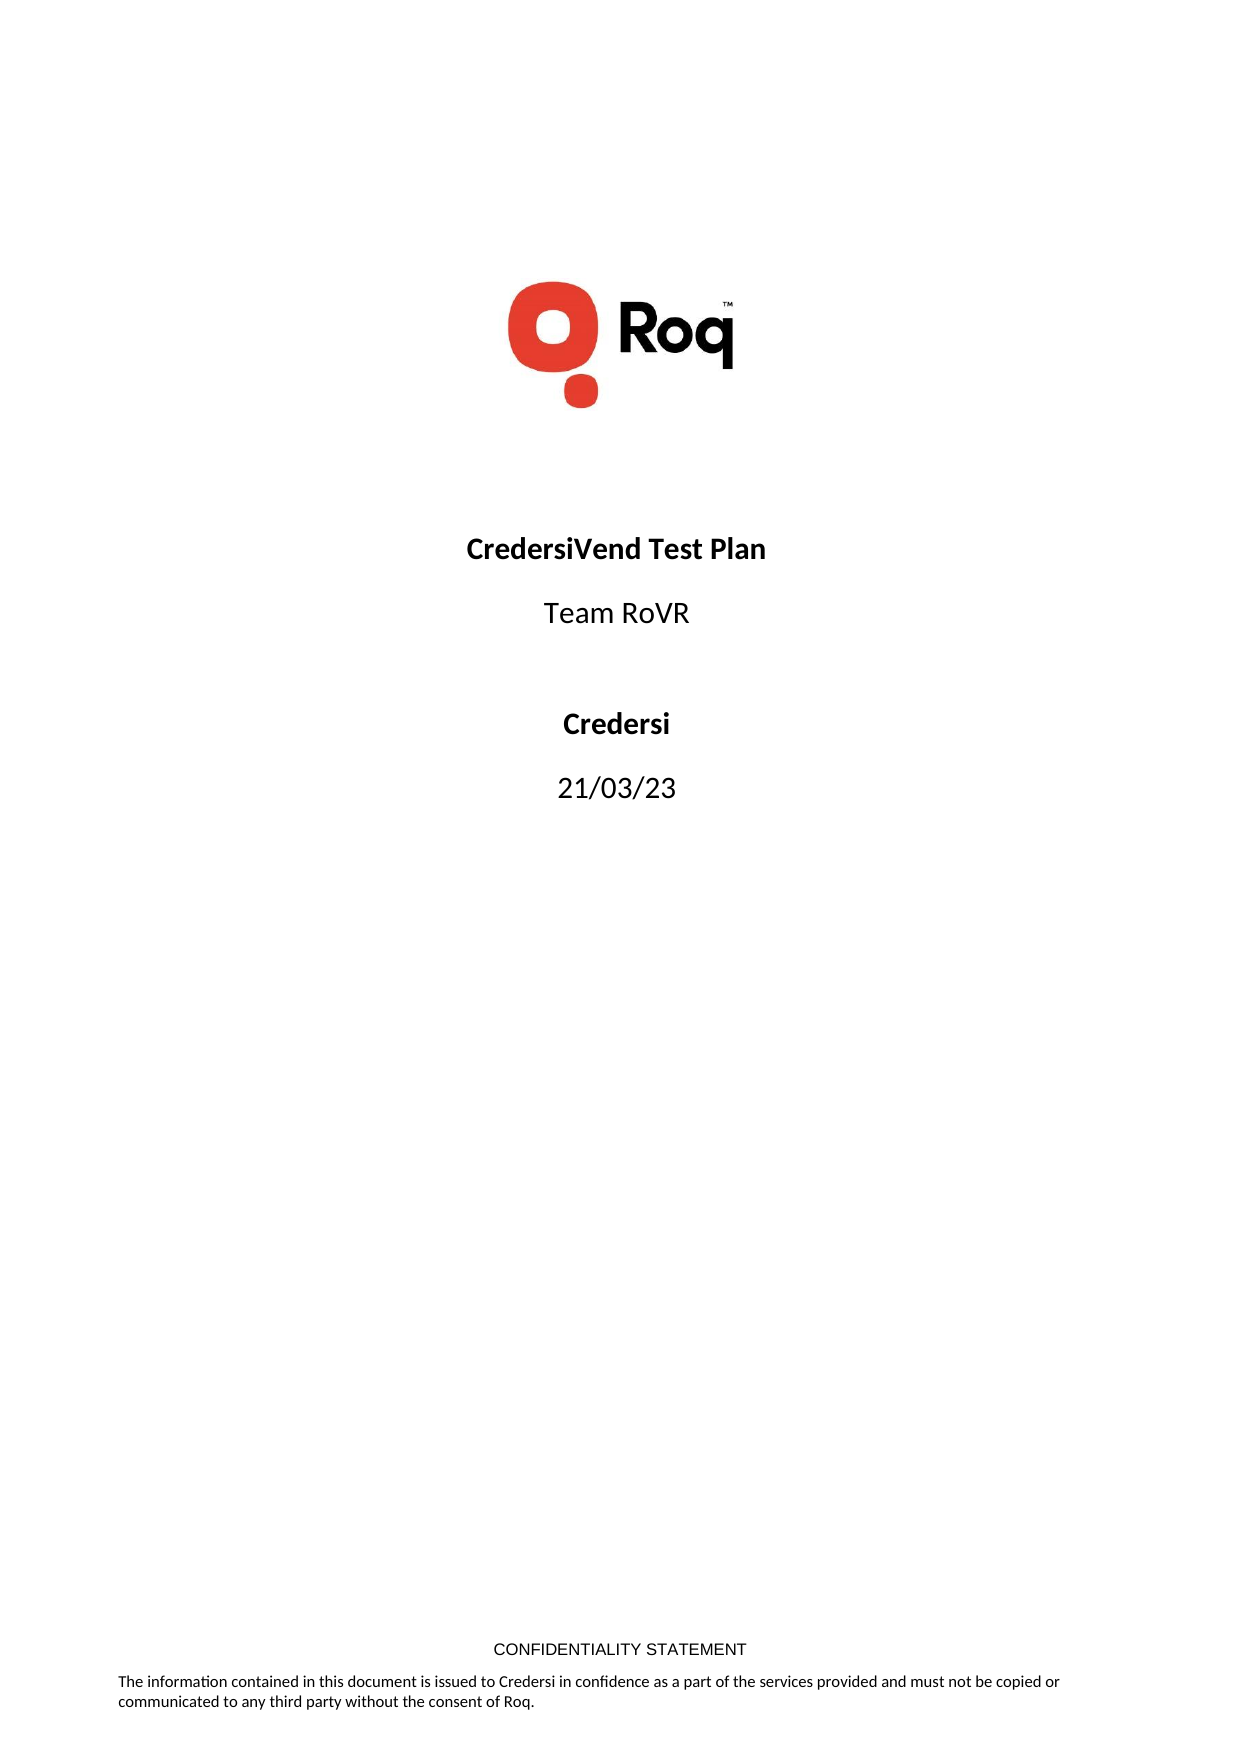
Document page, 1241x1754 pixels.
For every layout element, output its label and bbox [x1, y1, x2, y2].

picture [422, 278, 818, 411]
